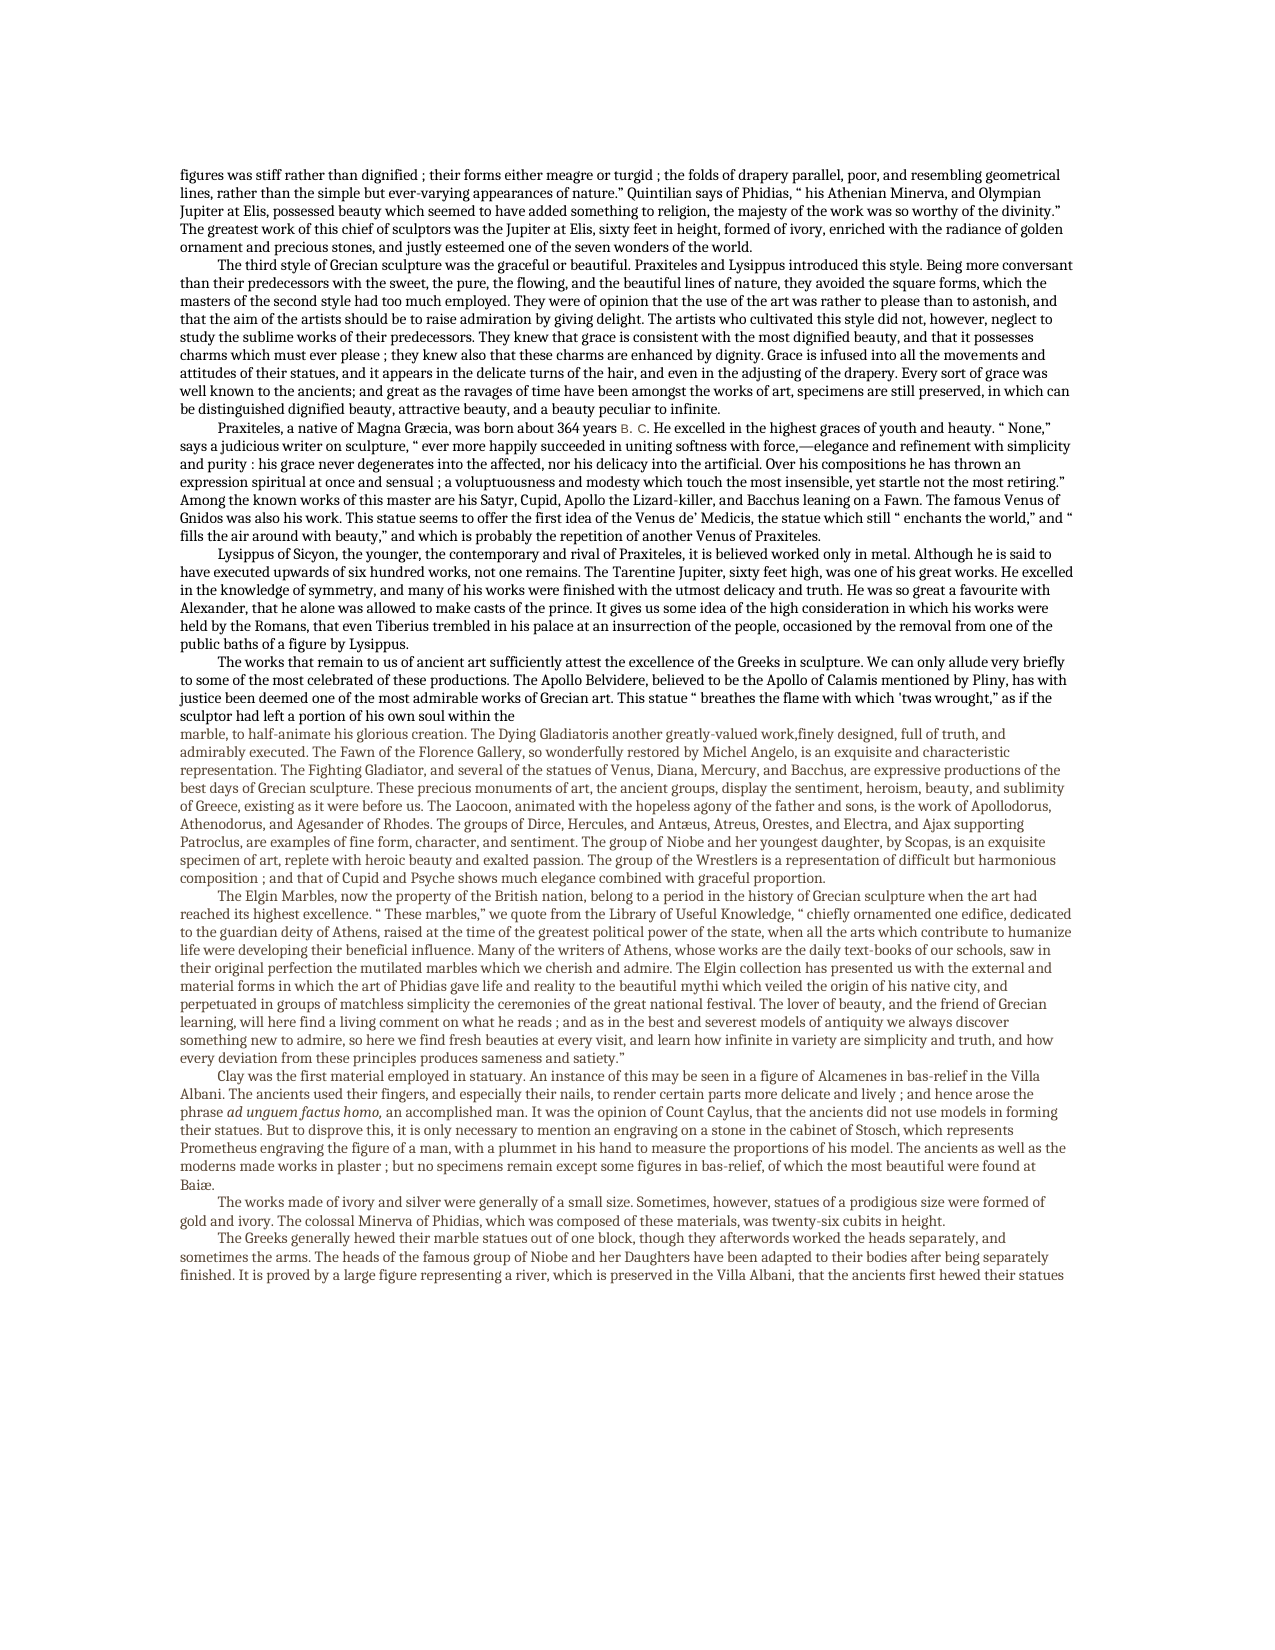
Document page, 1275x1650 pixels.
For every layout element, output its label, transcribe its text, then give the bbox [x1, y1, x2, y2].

text The third style of Grecian sculpture was the graceful or beautiful. Praxiteles and Lysippus introduced this style. Being more conversant than their predecessors with the sweet, the pure, the flowing, and the beautiful lines of nature, they avoided the square forms, which the masters of the second style had too much employed. They were of opinion that the use of the art was rather to please than to astonish, and that the aim of the artists should be to raise admiration by giving delight. The artists who cultivated this style did not, however, neglect to study the sublime works of their predecessors. They knew that grace is consistent with the most dignified beauty, and that it possesses charms which must ever please ; they knew also that these charms are enhanced by dignity. Grace is infused into all the movements and attitudes of their statues, and it appears in the delicate turns of the hair, and even in the adjusting of the drapery. Every sort of grace was well known to the ancients; and great as the ravages of time have been amongst the works of art, specimens are still preserved, in which can be distinguished dignified beauty, attractive beauty, and a beauty peculiar to infinite. [180, 256, 1074, 418]
text Clay was the first material employed in statuary. An instance of this may be seen in a figure of Alcamenes in bas-relief in the Villa Albani. The ancients used their fingers, and especially their nails, to render certain parts more delicate and lively ; and hence arose the phrase ad unguem factus homo, an accomplished man. It was the opinion of Count Caylus, that the ancients did not use models in forming their statues. But to disprove this, it is only necessary to mention an engraving on a stone in the cabinet of Stosch, which represents Prometheus engraving the figure of a man, with a plummet in his hand to measure the proportions of his model. The ancients as well as the moderns made works in plaster ; but no specimens remain except some figures in bas-relief, of which the most beautiful were found at Baiæ. [180, 1068, 1074, 1194]
text Praxiteles, a native of Magna Græcia, was born about 364 years b. c. He excelled in the highest graces of youth and heauty. “ None,” says a judicious writer on sculpture, “ ever more happily succeeded in uniting softness with force,—elegance and refinement with simplicity and purity : his grace never degenerates into the affected, nor his delicacy into the artificial. Over his compositions he has thrown an expression spiritual at once and sensual ; a voluptuousness and modesty which touch the most insensible, yet startle not the most retiring.” Among the known works of this master are his Satyr, Cupid, Apollo the Lizard-killer, and Bacchus leaning on a Fawn. The famous Venus of Gnidos was also his work. This statue seems to offer the first idea of the Venus de’ Medicis, the statue which still “ enchants the world,” and “ fills the air around with beauty,” and which is probably the repetition of another Venus of Praxiteles. [180, 418, 1074, 545]
text The Greeks generally hewed their marble statues out of one block, though they afterwords worked the heads separately, and sometimes the arms. The heads of the famous group of Niobe and her Daughters have been adapted to their bodies after being separately finished. It is proved by a large figure representing a river, which is preserved in the Villa Albani, that the ancients first hewed their statues [180, 1230, 1074, 1284]
text The works made of ivory and silver were generally of a small size. Sometimes, however, statues of a prodigious size were formed of gold and ivory. The colossal Minerva of Phidias, which was composed of these materials, was twenty-six cubits in height. [180, 1194, 1074, 1230]
text Lysippus of Sicyon, the younger, the contemporary and rival of Praxiteles, it is believed worked only in metal. Although he is said to have executed upwards of six hundred works, not one remains. The Tarentine Jupiter, sixty feet high, was one of his great works. He excelled in the knowledge of symmetry, and many of his works were finished with the utmost delicacy and truth. He was so great a favourite with Alexander, that he alone was allowed to make casts of the prince. It gives us some idea of the high consideration in which his works were held by the Romans, that even Tiberius trembled in his palace at an insurrection of the people, occasioned by the removal from one of the public baths of a figure by Lysippus. [180, 545, 1074, 653]
text The works that remain to us of ancient art sufficiently attest the excellence of the Greeks in sculpture. We can only allude very briefly to some of the most celebrated of these productions. The Apollo Belvidere, believed to be the Apollo of Calamis mentioned by Pliny, has with justice been deemed one of the most admirable works of Grecian art. This statue “ breathes the flame with which 'twas wrought,” as if the sculptor had left a portion of his own soul within the [180, 653, 1074, 725]
text marble, to half-animate his glorious creation. The Dying Gladiatoris another greatly-valued work,finely designed, full of truth, and admirably executed. The Fawn of the Florence Gallery, so wonderfully restored by Michel Angelo, is an exquisite and characteristic representation. The Fighting Gladiator, and several of the statues of Venus, Diana, Mercury, and Bacchus, are expressive productions of the best days of Grecian sculpture. These precious monuments of art, the ancient groups, display the sentiment, heroism, beauty, and sublimity of Greece, existing as it were before us. The Laocoon, animated with the hopeless agony of the father and sons, is the work of Apollodorus, Athenodorus, and Agesander of Rhodes. The groups of Dirce, Hercules, and Antæus, Atreus, Orestes, and Electra, and Ajax supporting Patroclus, are examples of fine form, character, and sentiment. The group of Niobe and her youngest daughter, by Scopas, is an exquisite specimen of art, replete with heroic beauty and exalted passion. The group of the Wrestlers is a representation of difficult but harmonious composition ; and that of Cupid and Psyche shows much elegance combined with graceful proportion. [180, 725, 1074, 887]
text figures was stiff rather than dignified ; their forms either meagre or turgid ; the folds of drapery parallel, poor, and resembling geometrical lines, rather than the simple but ever-varying appearances of nature.” Quintilian says of Phidias, “ his Athenian Minerva, and Olympian Jupiter at Elis, possessed beauty which seemed to have added something to religion, the majesty of the work was so worthy of the divinity.” The greatest work of this chief of sculptors was the Jupiter at Elis, sixty feet in height, formed of ivory, enriched with the radiance of golden ornament and precious stones, and justly esteemed one of the seven wonders of the world. [180, 166, 1074, 256]
text The Elgin Marbles, now the property of the British nation, belong to a period in the history of Grecian sculpture when the art had reached its highest excellence. “ These marbles,” we quote from the Library of Useful Knowledge, “ chiefly ornamented one edifice, dedicated to the guardian deity of Athens, raised at the time of the greatest political power of the state, when all the arts which contribute to humanize life were developing their beneficial influence. Many of the writers of Athens, whose works are the daily text-books of our schools, saw in their original perfection the mutilated marbles which we cherish and admire. The Elgin collection has presented us with the external and material forms in which the art of Phidias gave life and reality to the beautiful mythi which veiled the origin of his native city, and perpetuated in groups of matchless simplicity the ceremonies of the great national festival. The lover of beauty, and the friend of Grecian learning, will here find a living comment on what he reads ; and as in the best and severest models of antiquity we always discover something new to admire, so here we find fresh beauties at every visit, and learn how infinite in variety are simplicity and truth, and how every deviation from these principles produces sameness and satiety.” [180, 887, 1074, 1068]
